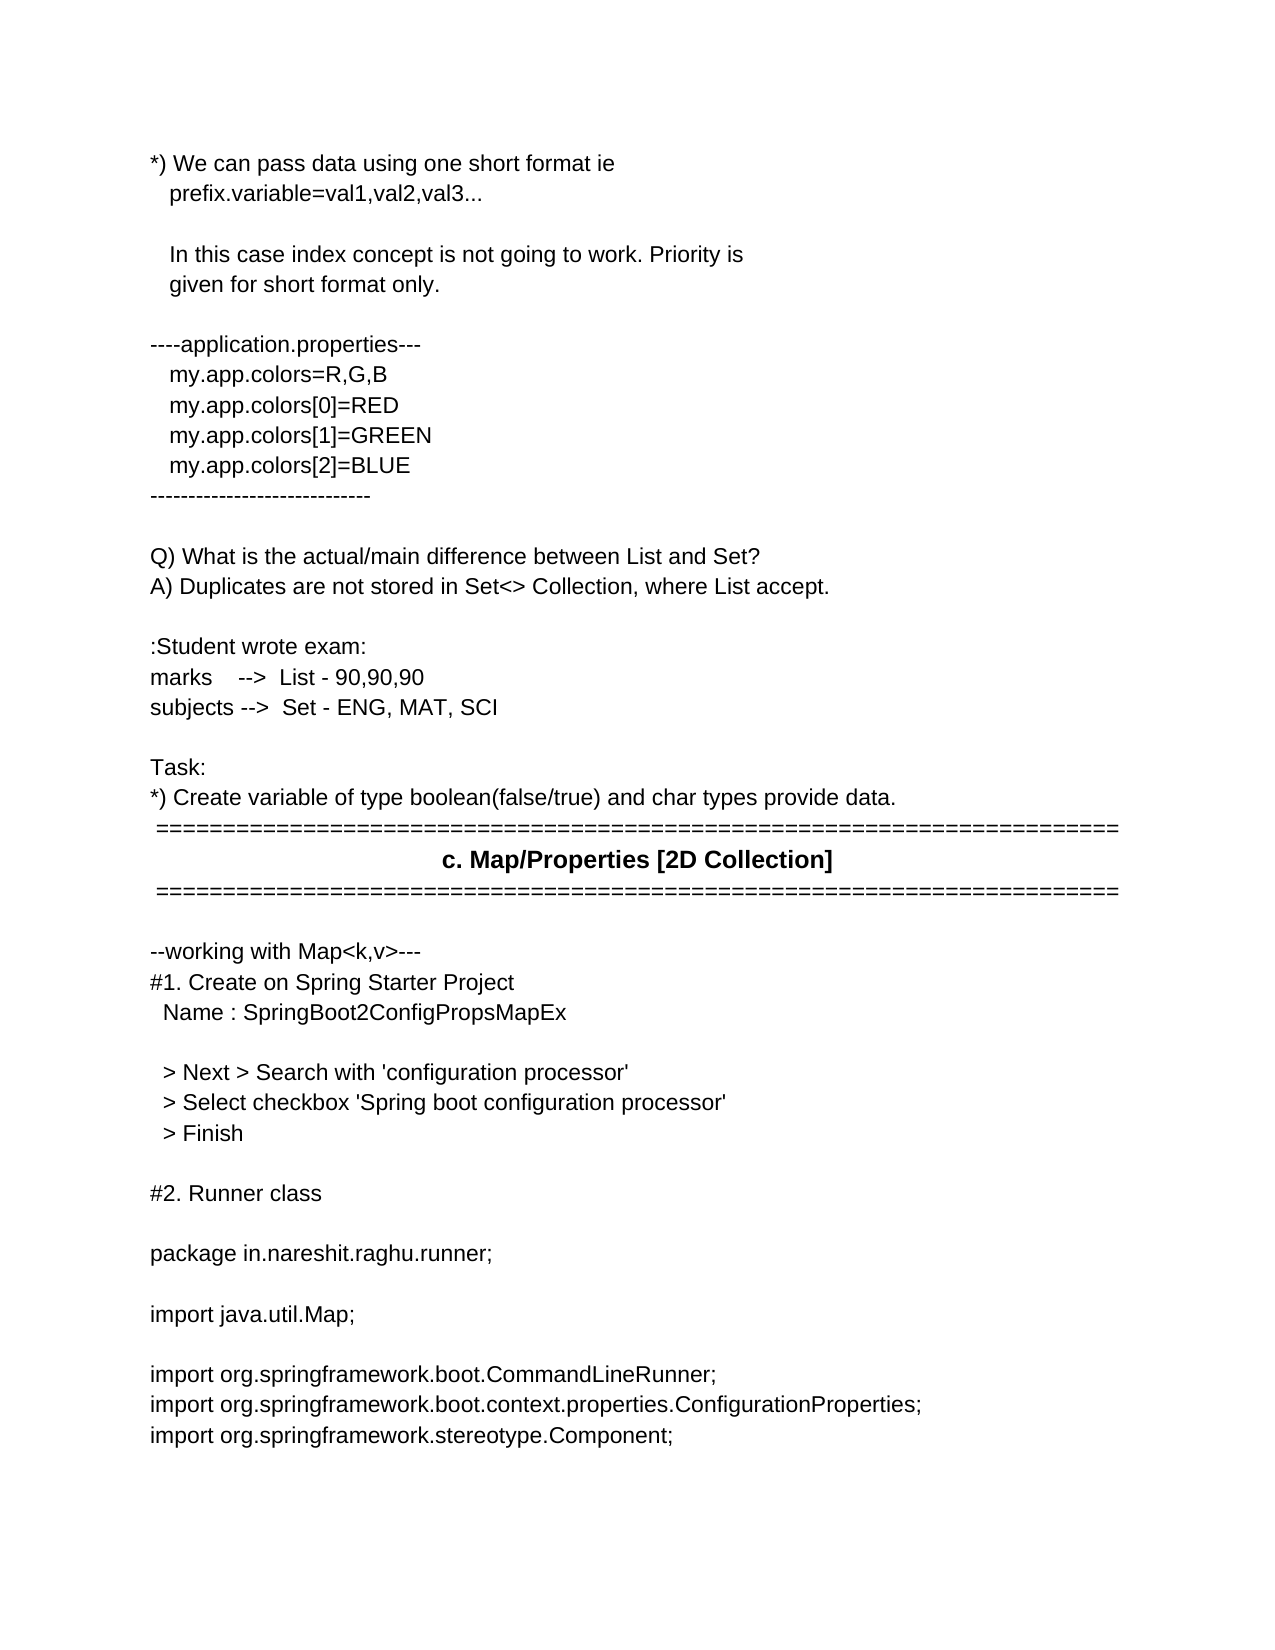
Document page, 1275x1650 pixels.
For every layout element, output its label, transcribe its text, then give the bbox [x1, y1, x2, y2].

text #2. Runner class [150, 1180, 1125, 1206]
text my.app.colors=R,G,B [150, 361, 1125, 388]
text given for short format only. [150, 271, 1125, 297]
text my.app.colors[0]=RED [150, 392, 1125, 418]
text subjects --> Set - ENG, MAT, SCI [150, 694, 1125, 720]
text ======================================================================== [150, 814, 1125, 841]
text ======================================================================== [150, 878, 1125, 904]
text import java.util.Map; [150, 1301, 1125, 1327]
text Task: [150, 754, 1125, 781]
text --working with Map<k,v>--- [150, 938, 1125, 964]
text :Student wrote exam: [150, 633, 1125, 660]
text marks --> List - 90,90,90 [150, 663, 1125, 690]
text > Finish [150, 1119, 1125, 1146]
text package in.nareshit.raghu.runner; [150, 1240, 1125, 1267]
text prefix.variable=val1,val2,val3... [150, 180, 1125, 207]
text import org.springframework.stereotype.Component; [150, 1422, 1125, 1448]
text A) Duplicates are not stored in Set<> Collection, where List accept. [150, 573, 1125, 599]
text *) Create variable of type boolean(false/true) and char types provide data. [150, 784, 1125, 811]
text *) We can pass data using one short format ie [150, 150, 1125, 176]
text #1. Create on Spring Starter Project [150, 968, 1125, 995]
text Q) What is the actual/main difference between List and Set? [150, 543, 1125, 569]
text Name : SpringBoot2ConfigPropsMapEx [150, 999, 1125, 1025]
text ----------------------------- [150, 482, 1125, 509]
text c. Map/Properties [2D Collection] [150, 845, 1125, 873]
text > Select checkbox 'Spring boot configuration processor' [150, 1089, 1125, 1116]
text import org.springframework.boot.context.properties.ConfigurationProperties; [150, 1391, 1125, 1418]
text ----application.properties--- [150, 331, 1125, 358]
text In this case index concept is not going to work. Priority is [150, 241, 1125, 267]
text > Next > Search with 'configuration processor' [150, 1059, 1125, 1085]
text import org.springframework.boot.CommandLineRunner; [150, 1361, 1125, 1387]
text my.app.colors[1]=GREEN [150, 422, 1125, 448]
text my.app.colors[2]=BLUE [150, 452, 1125, 478]
